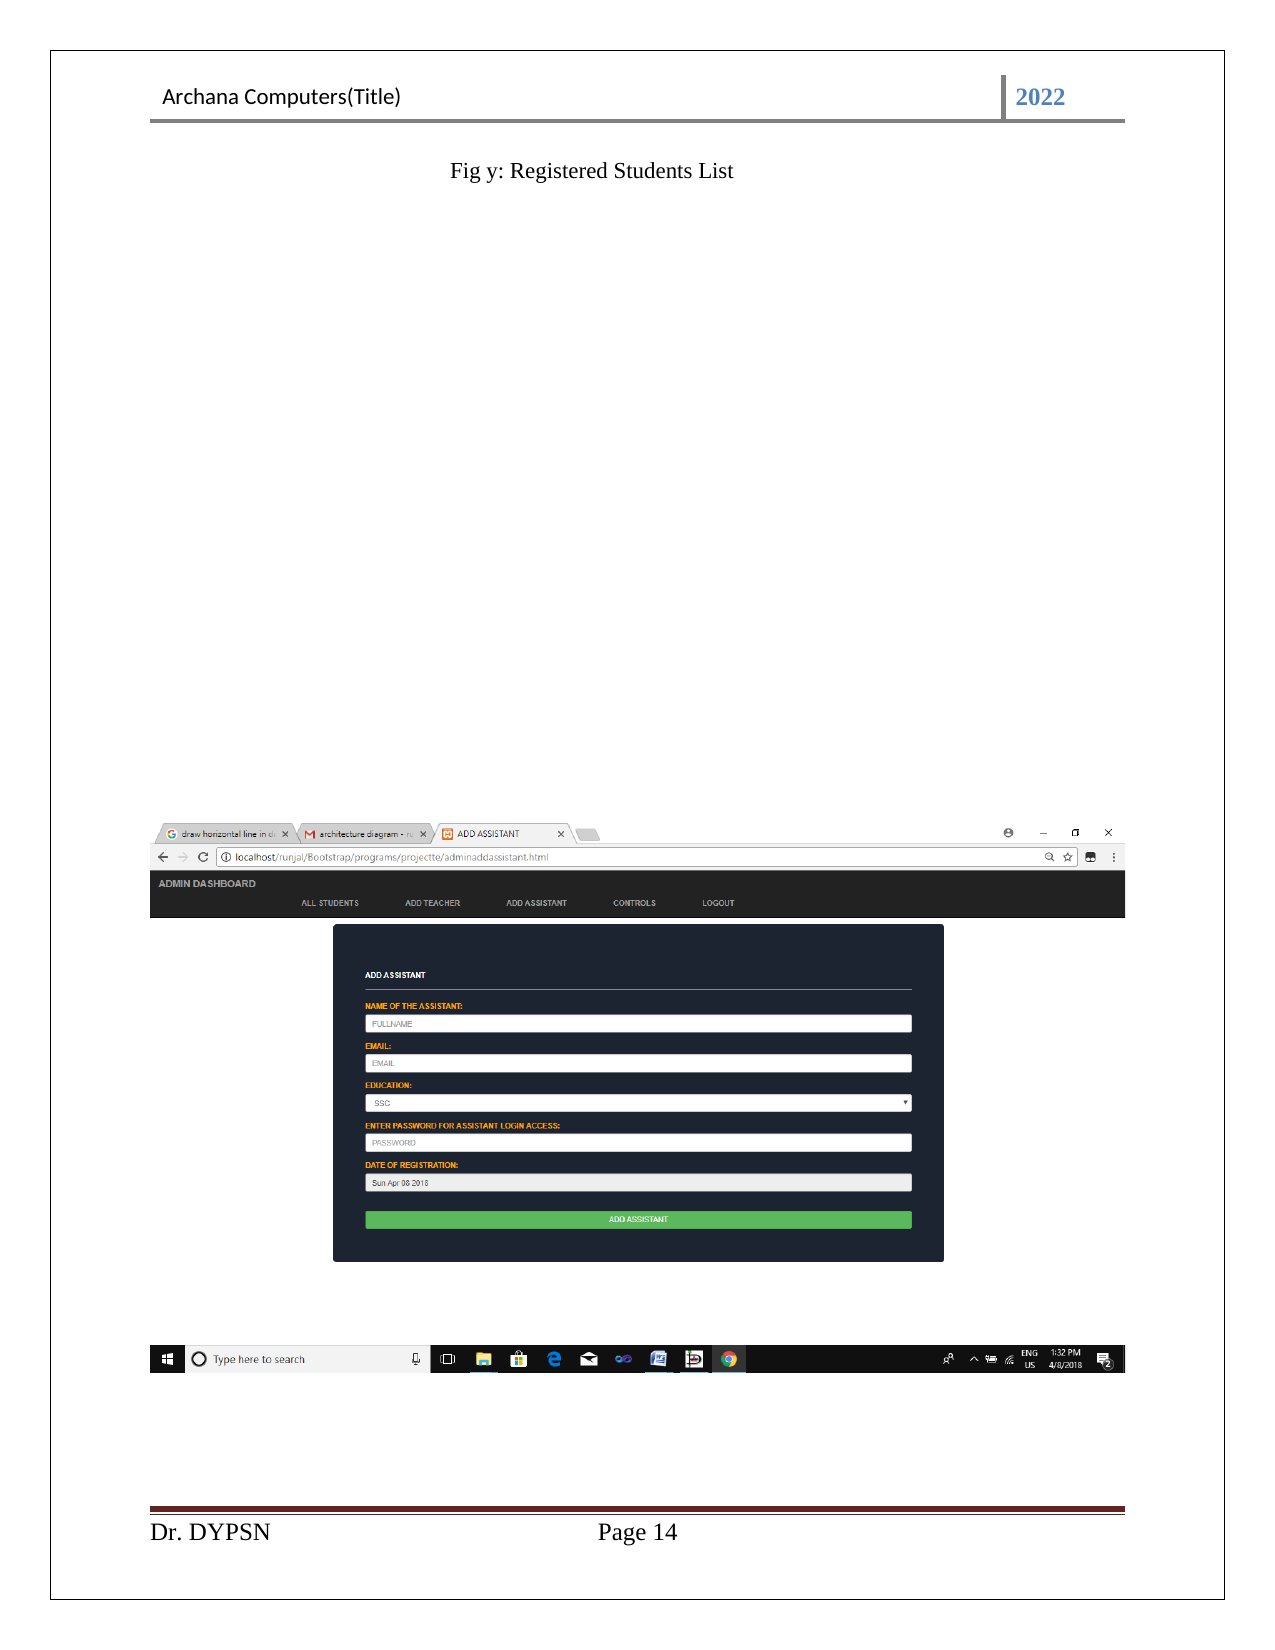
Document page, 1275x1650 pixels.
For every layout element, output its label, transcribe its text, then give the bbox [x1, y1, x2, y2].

text Fig y: Registered Students List [150, 157, 1125, 183]
picture [150, 823, 1125, 1373]
